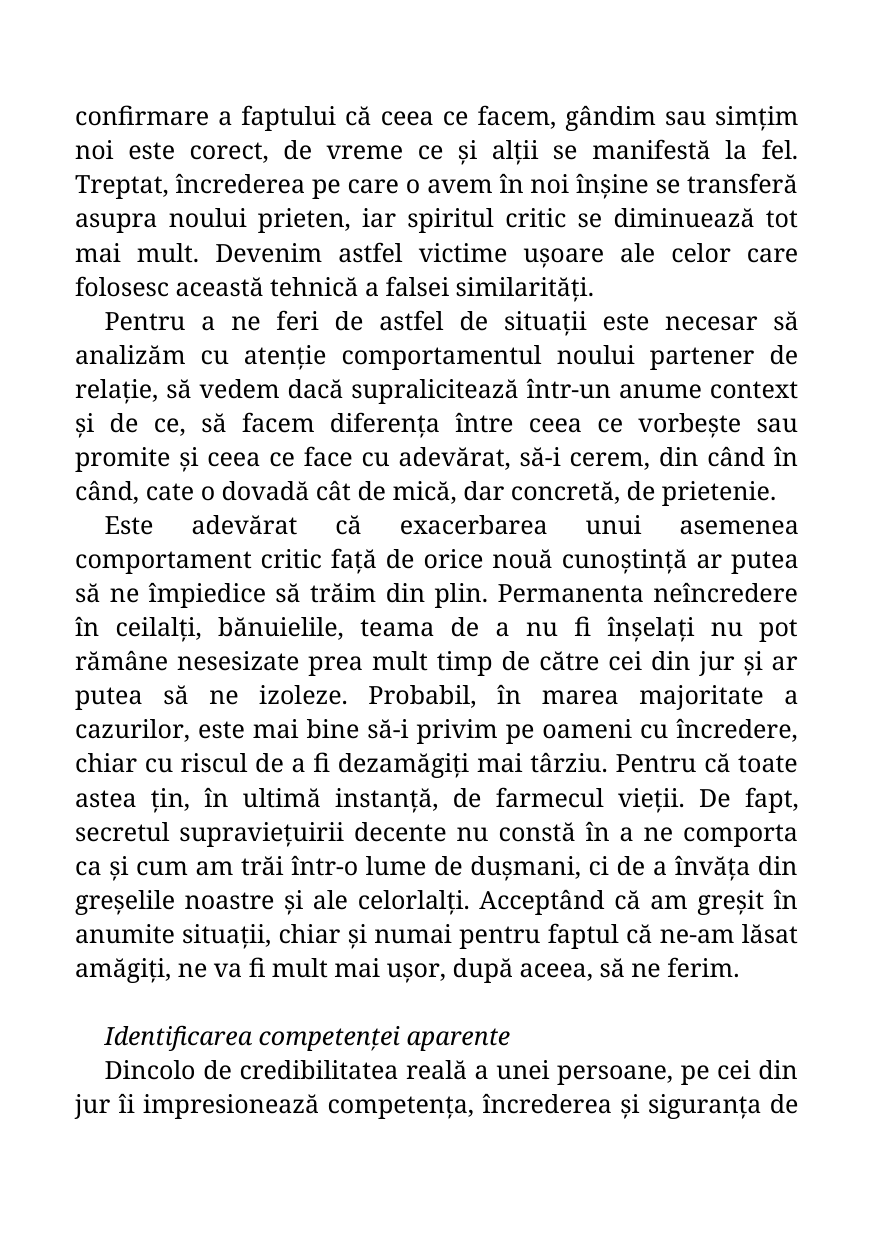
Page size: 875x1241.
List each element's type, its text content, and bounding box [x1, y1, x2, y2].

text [75, 99, 799, 303]
text Este adevărat că exacerbarea unui asemenea comportament critic față de orice nouă cunoștință ar putea să ne împiedice să trăim din plin. Permanenta neîncredere în ceilalți, bănuielile, teama de a nu fi înșelați nu pot rămâne nesesizate prea mult timp de către cei din jur și ar putea să ne izoleze. Probabil, în marea majoritate a cazurilor, este mai bine să-i privim pe oameni cu încredere, chiar cu riscul de a fi dezamăgiți mai târziu. Pentru că toate astea țin, în ultimă instanță, de farmecul vieții. De fapt, secretul supraviețuirii decente nu constă în a ne comporta ca și cum am trăi într-o lume de dușmani, ci de a învăța din greșelile noastre și ale celorlalți. Acceptând că am greșit în anumite situații, chiar și numai pentru faptul că ne-am lăsat amăgiți, ne va fi mult mai ușor, după aceea, să ne ferim. [75, 508, 799, 984]
text Identificarea competenței aparente [75, 1019, 799, 1053]
text Pentru a ne feri de astfel de situații este necesar să analizăm cu atenție comportamentul noului partener de relație, să vedem dacă supralicitează într-un anume context și de ce, să facem diferența între ceea ce vorbește sau promite și ceea ce face cu adevărat, să-i cerem, din când în când, cate o dovadă cât de mică, dar concretă, de prietenie. [75, 303, 799, 508]
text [75, 1053, 799, 1121]
